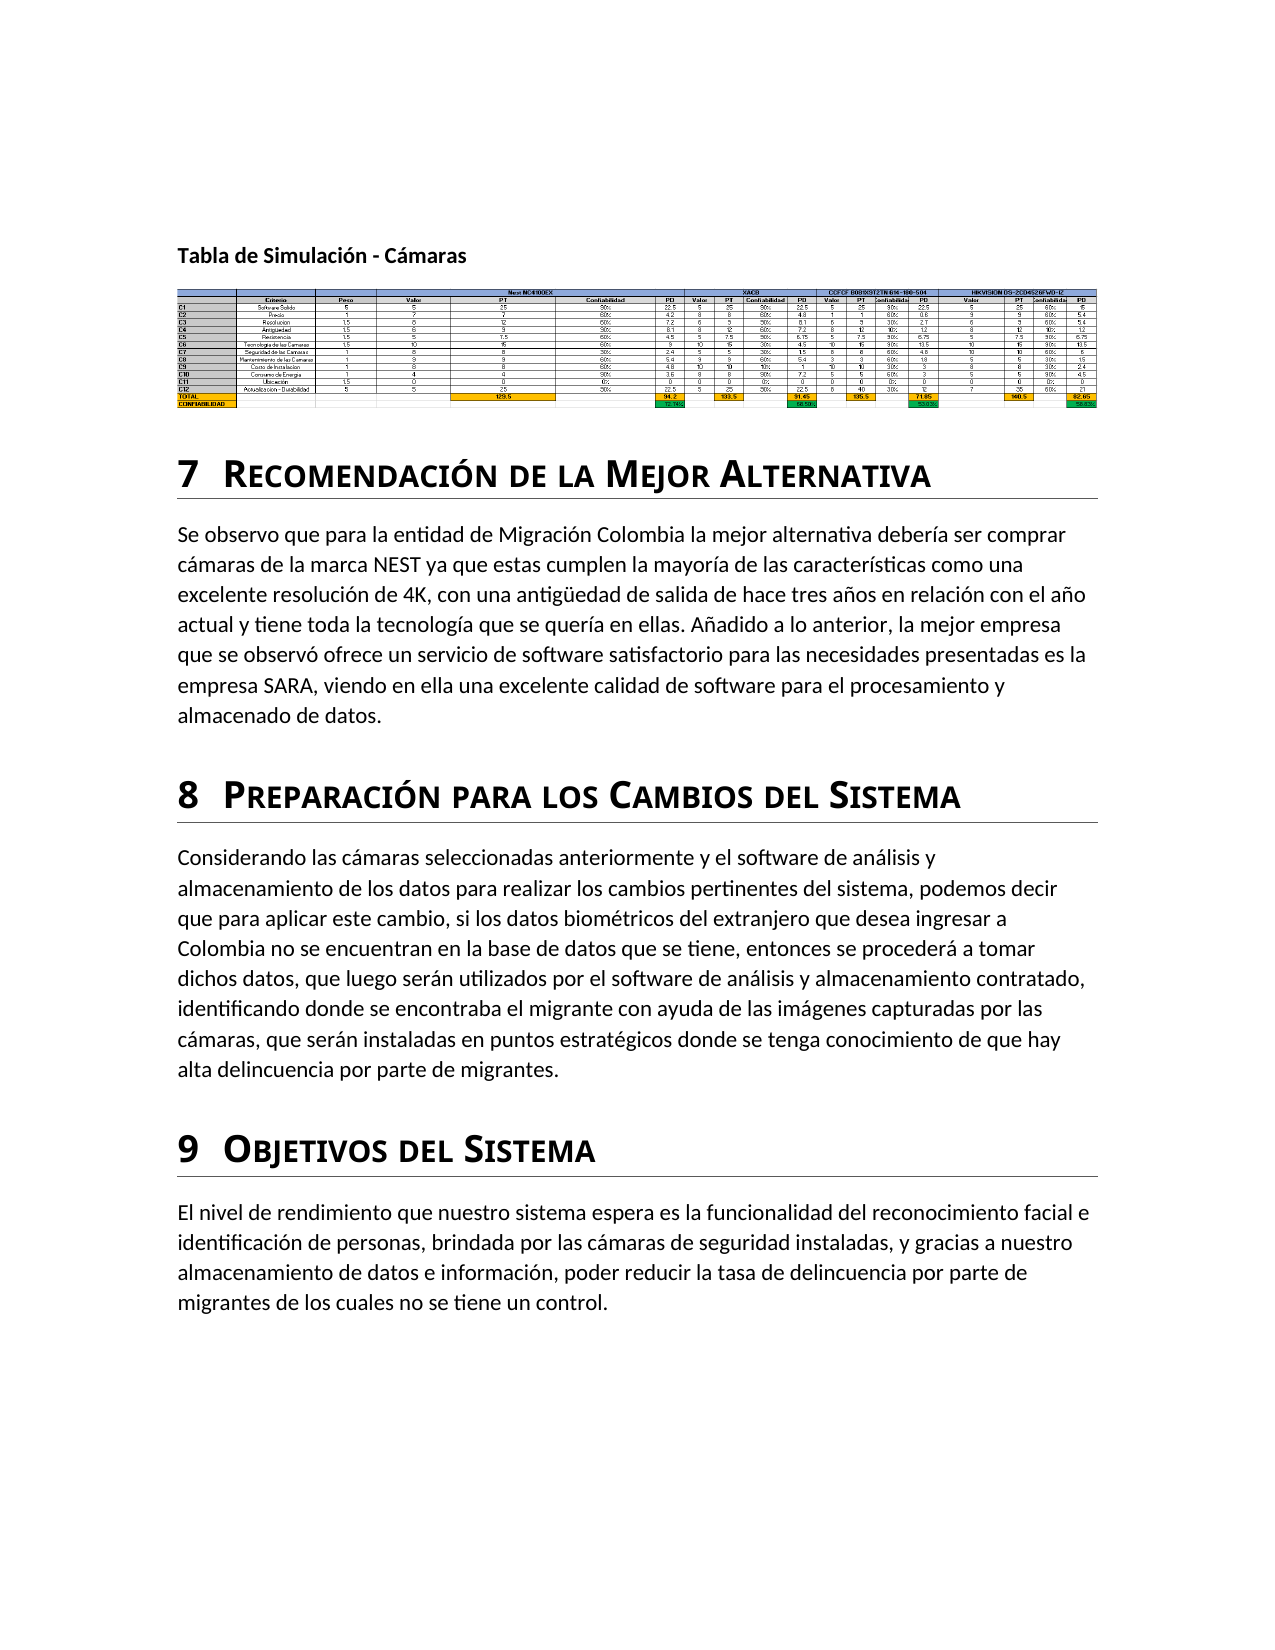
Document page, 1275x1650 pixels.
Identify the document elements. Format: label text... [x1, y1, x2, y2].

subtitle Preparación para los Cambios del Sistema [177, 769, 1098, 822]
text Considerando las cámaras seleccionadas anteriormente y el software de análisis y almacenamiento de los datos para realizar los cambios pertinentes del sistema, podemos decir que para aplicar este cambio, si los datos biométricos del extranjero que desea ingresar a Colombia no se encuentran en la base de datos que se tiene, entonces se procederá a tomar dichos datos, que luego serán utilizados por el software de análisis y almacenamiento contratado, identificando donde se encontraba el migrante con ayuda de las imágenes capturadas por las cámaras, que serán instaladas en puntos estratégicos donde se tenga conocimiento de que hay alta delincuencia por parte de migrantes. [177, 843, 1098, 1083]
subtitle Objetivos del Sistema [177, 1123, 1098, 1176]
text Se observo que para la entidad de Migración Colombia la mejor alternativa debería ser comprar cámaras de la marca NEST ya que estas cumplen la mayoría de las características como una excelente resolución de 4K, con una antigüedad de salida de hace tres años en relación con el año actual y tiene toda la tecnología que se quería en ellas. Añadido a lo anterior, la mejor empresa que se observó ofrece un servicio de software satisfactorio para las necesidades presentadas es la empresa SARA, viendo en ella una excelente calidad de software para el procesamiento y almacenado de datos. [177, 520, 1098, 729]
text Tabla de Simulación - Cámaras [177, 241, 1098, 269]
picture [177, 288, 1098, 408]
text El nivel de rendimiento que nuestro sistema espera es la funcionalidad del reconocimiento facial e identificación de personas, brindada por las cámaras de seguridad instaladas, y gracias a nuestro almacenamiento de datos e información, poder reducir la tasa de delincuencia por parte de migrantes de los cuales no se tiene un control. [177, 1198, 1098, 1316]
subtitle Recomendación de la Mejor Alternativa [177, 447, 1098, 498]
